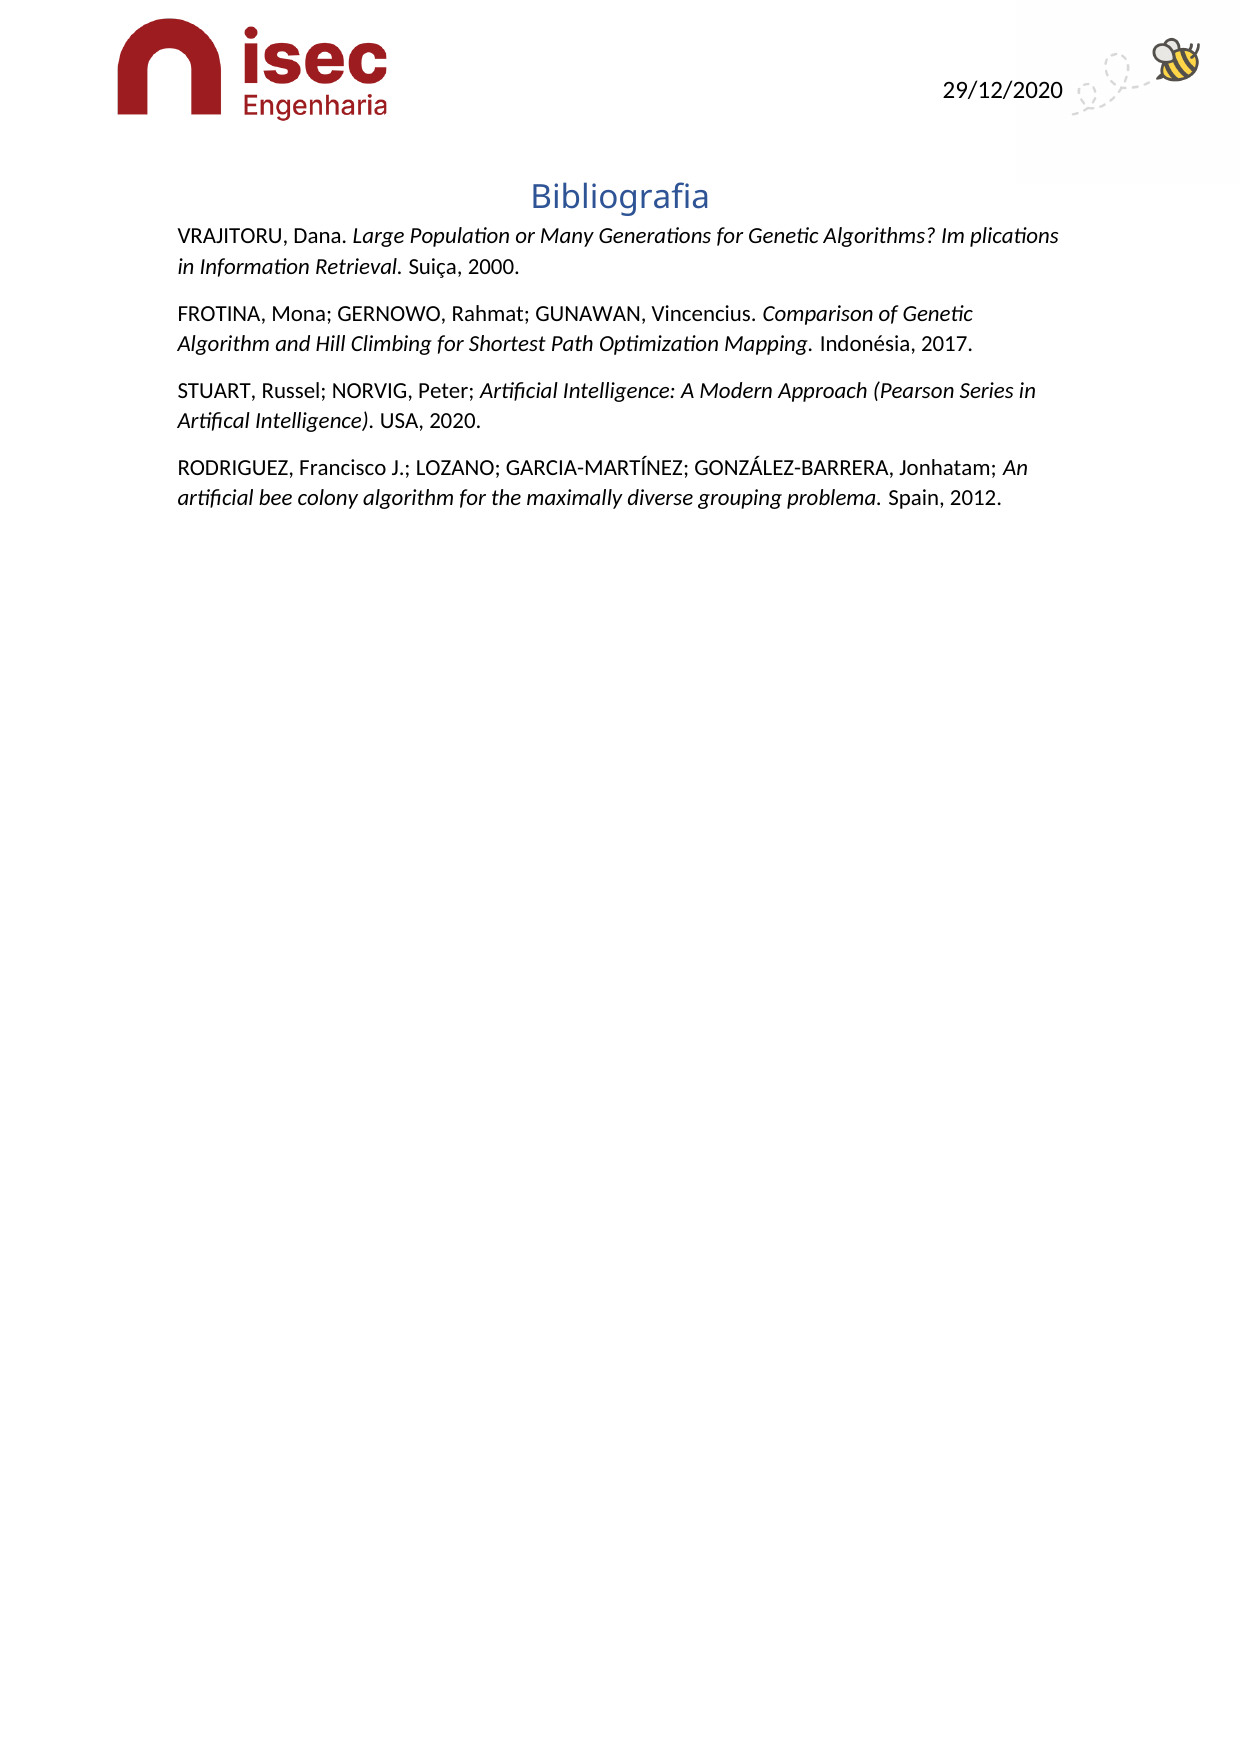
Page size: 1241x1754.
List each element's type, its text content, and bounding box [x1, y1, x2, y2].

picture [1014, 84, 1021, 95]
text STUART, Russel; NORVIG, Peter; Artificial Intelligence: A Modern Approach (Pearson Series in Artifical Intelligence). USA, 2020. [177, 376, 1063, 434]
text RODRIGUEZ, Francisco J.; LOZANO; GARCIA-MARTÍNEZ; GONZÁLEZ-BARRERA, Jonhatam; An artificial bee colony algorithm for the maximally diverse grouping problema. Spain, 2012. [177, 453, 1063, 511]
text VRAJITORU, Dana. Large Population or Many Generations for Genetic Algorithms? Im plications in Information Retrieval. Suiça, 2000. [177, 222, 1063, 280]
text FROTINA, Mona; GERNOWO, Rahmat; GUNAWAN, Vincencius. Comparison of Genetic Algorithm and Hill Climbing for Shortest Path Optimization Mapping. Indonésia, 2017. [177, 299, 1063, 357]
picture [1014, 0, 1241, 184]
picture [111, 13, 387, 123]
subtitle Bibliografia [177, 173, 1063, 218]
